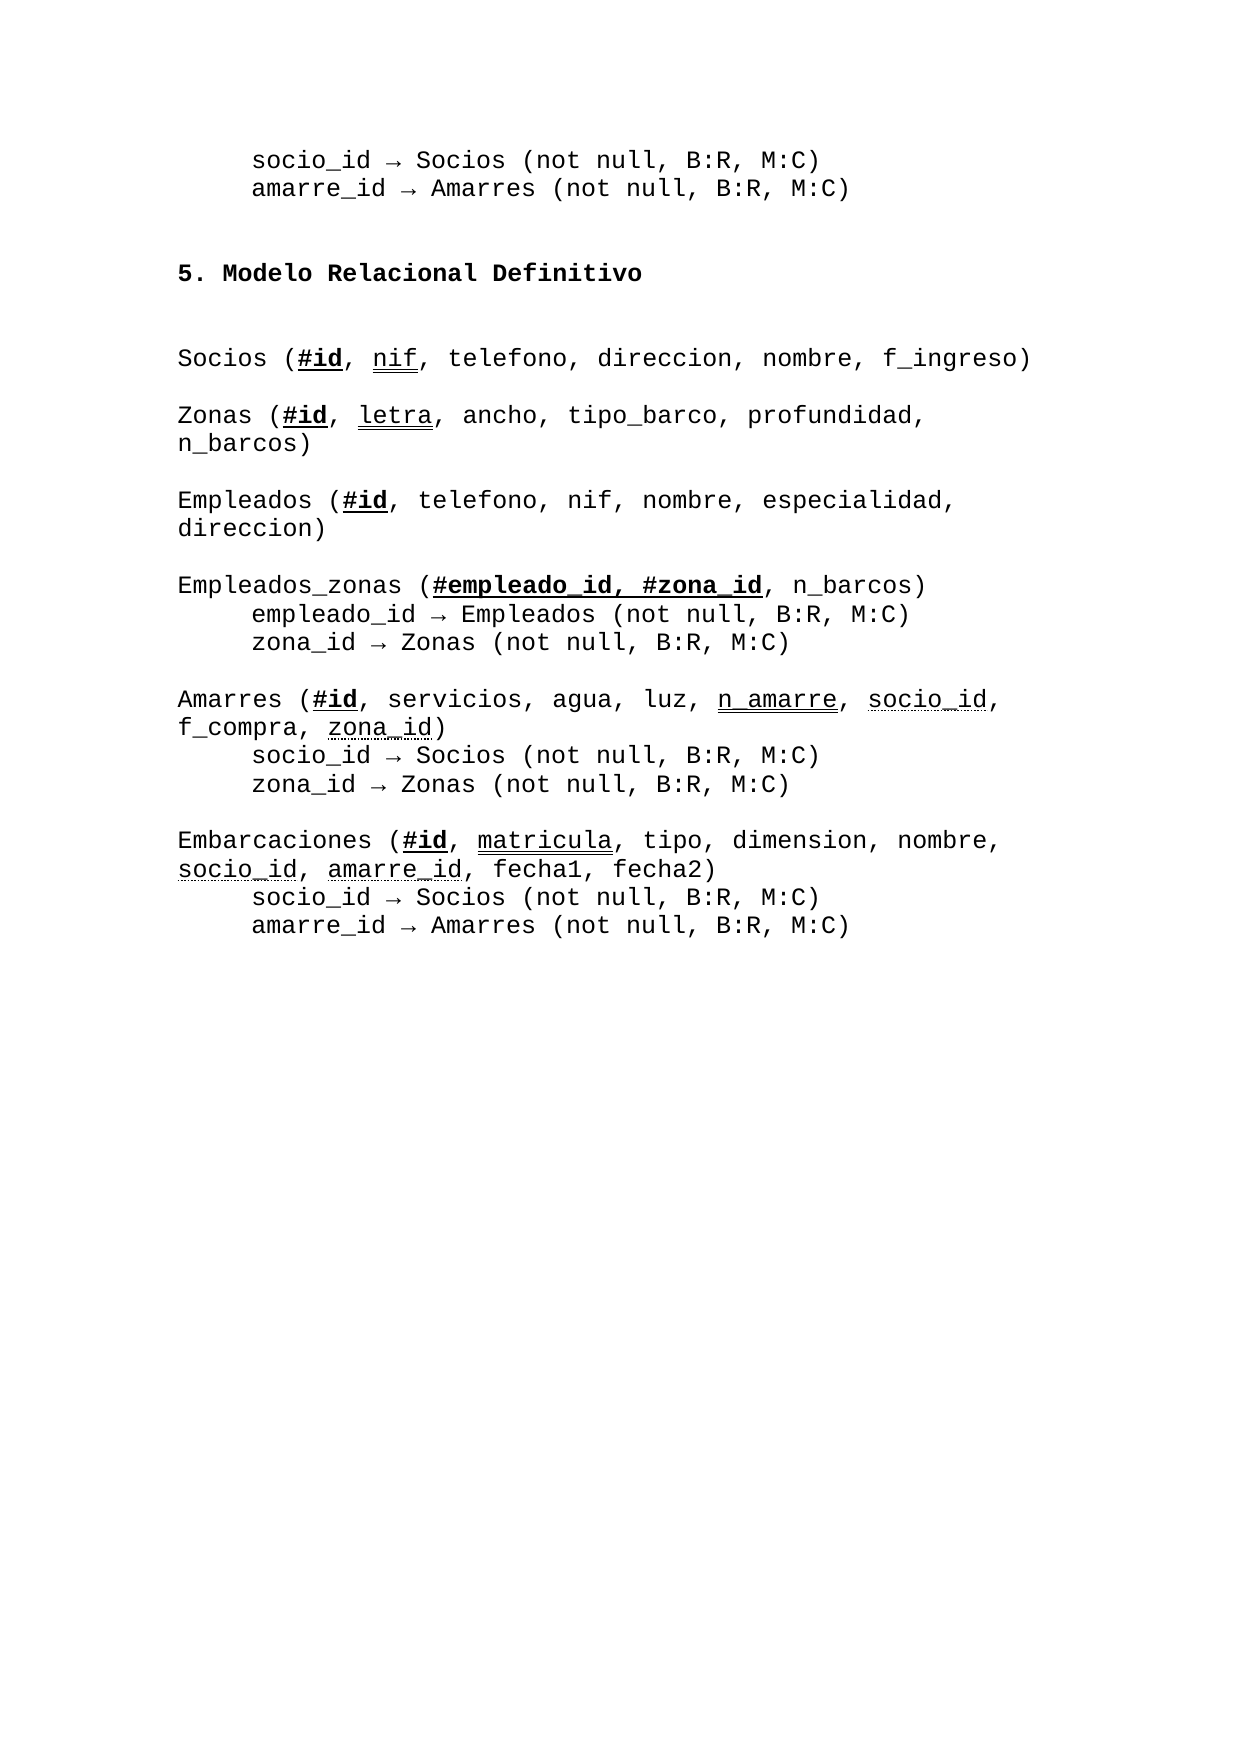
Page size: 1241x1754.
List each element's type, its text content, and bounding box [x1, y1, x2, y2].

text amarre_id → Amarres (not null, B:R, M:C) [177, 176, 1063, 204]
text socio_id → Socios (not null, B:R, M:C) [177, 148, 1063, 176]
text socio_id → Socios (not null, B:R, M:C) [177, 743, 1063, 771]
text amarre_id → Amarres (not null, B:R, M:C) [177, 913, 1063, 941]
text Embarcaciones (#id, matricula, tipo, dimension, nombre, socio_id, amarre_id, fecha1, fecha2) [177, 828, 1063, 885]
text Amarres (#id, servicios, agua, luz, n_amarre, socio_id, f_compra, zona_id) [177, 686, 1063, 743]
text Empleados_zonas (#empleado_id, #zona_id, n_barcos) [177, 573, 1063, 601]
text zona_id → Zonas (not null, B:R, M:C) [177, 630, 1063, 658]
text Empleados (#id, telefono, nif, nombre, especialidad, direccion) [177, 488, 1063, 544]
text Socios (#id, nif, telefono, direccion, nombre, f_ingreso) [177, 346, 1063, 374]
text socio_id → Socios (not null, B:R, M:C) [177, 885, 1063, 913]
text empleado_id → Empleados (not null, B:R, M:C) [177, 601, 1063, 630]
text zona_id → Zonas (not null, B:R, M:C) [177, 771, 1063, 800]
text Zonas (#id, letra, ancho, tipo_barco, profundidad, n_barcos) [177, 403, 1063, 459]
text 5. Modelo Relacional Definitivo [177, 261, 1063, 289]
